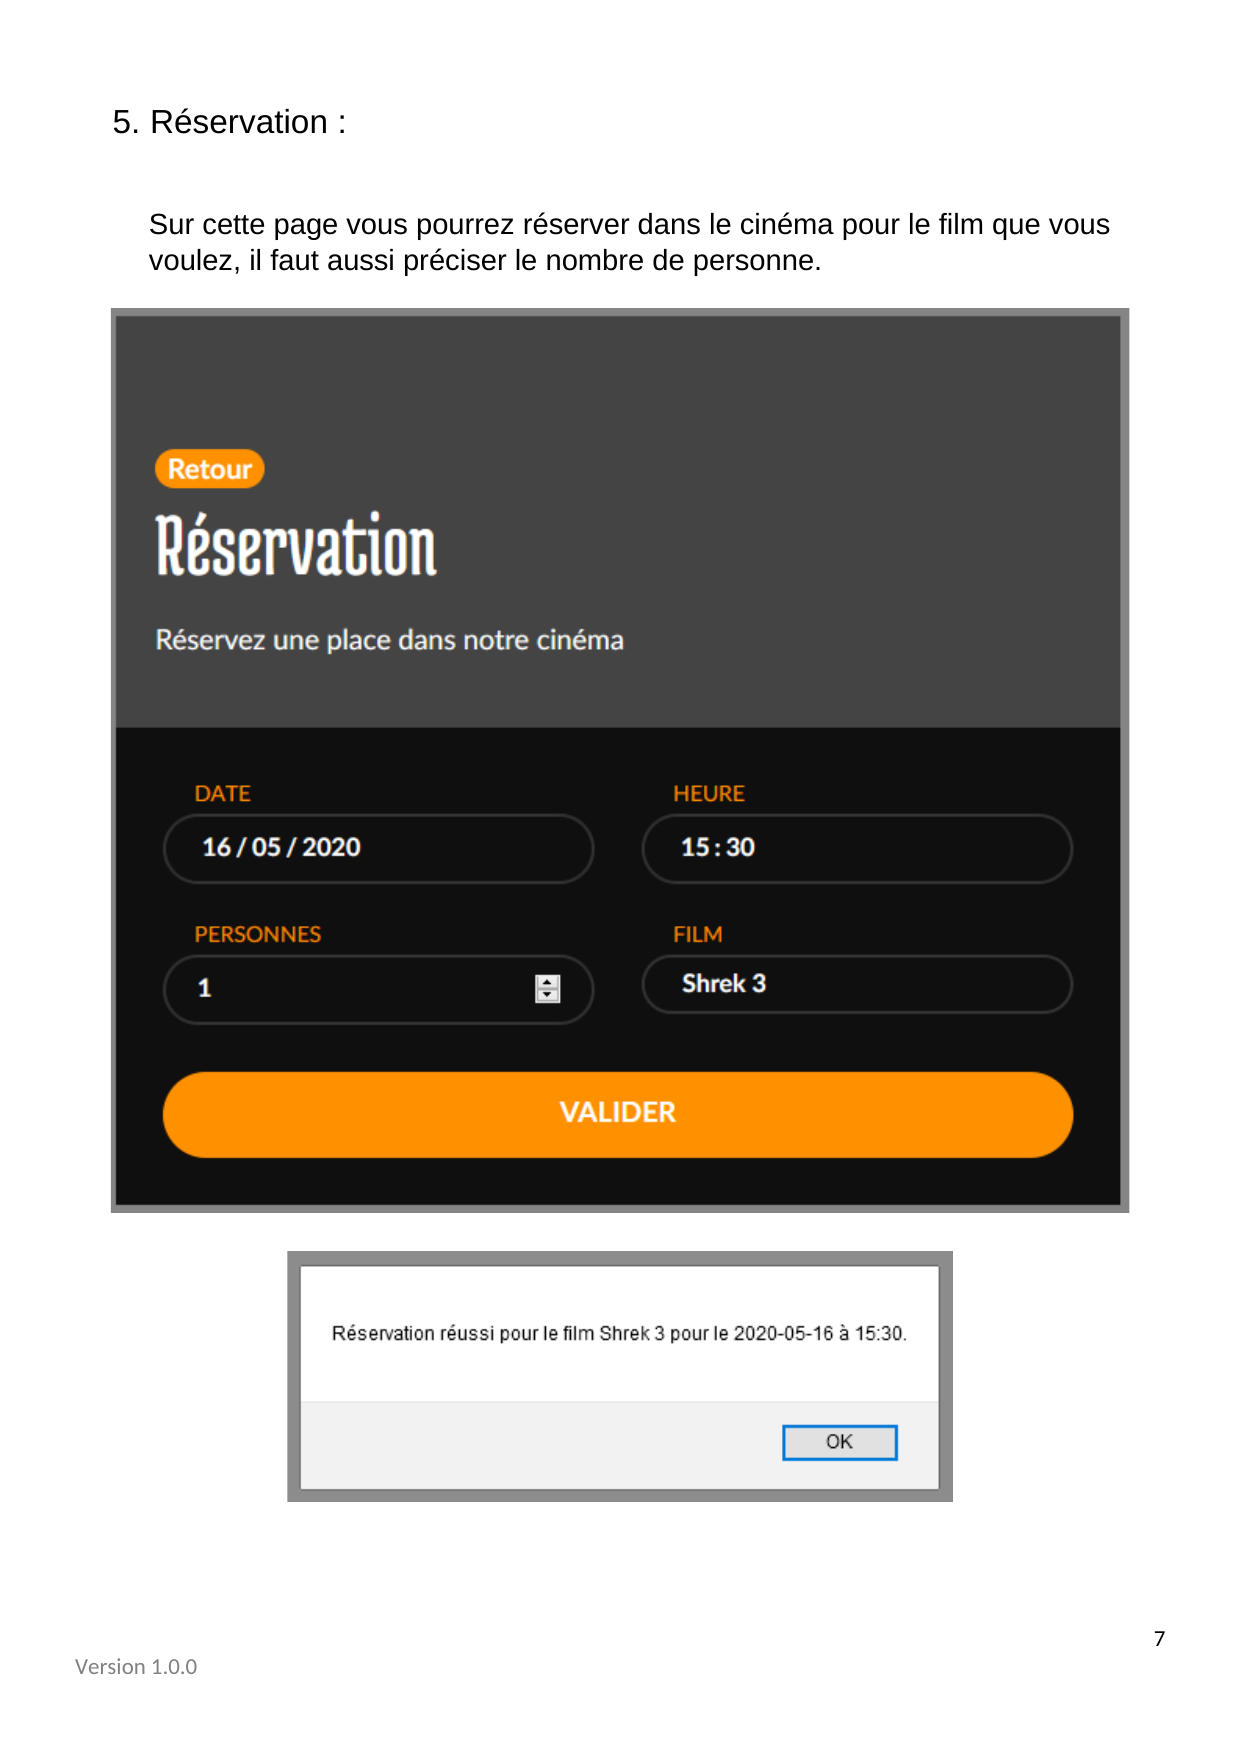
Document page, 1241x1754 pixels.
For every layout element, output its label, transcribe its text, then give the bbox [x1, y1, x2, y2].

picture [110, 308, 1130, 1213]
text Sur cette page vous pourrez réserver dans le cinéma pour le film que vous voulez, il faut aussi préciser le nombre de personne. [149, 207, 1165, 276]
list Réservation : [112, 102, 1165, 140]
picture [287, 1251, 953, 1502]
